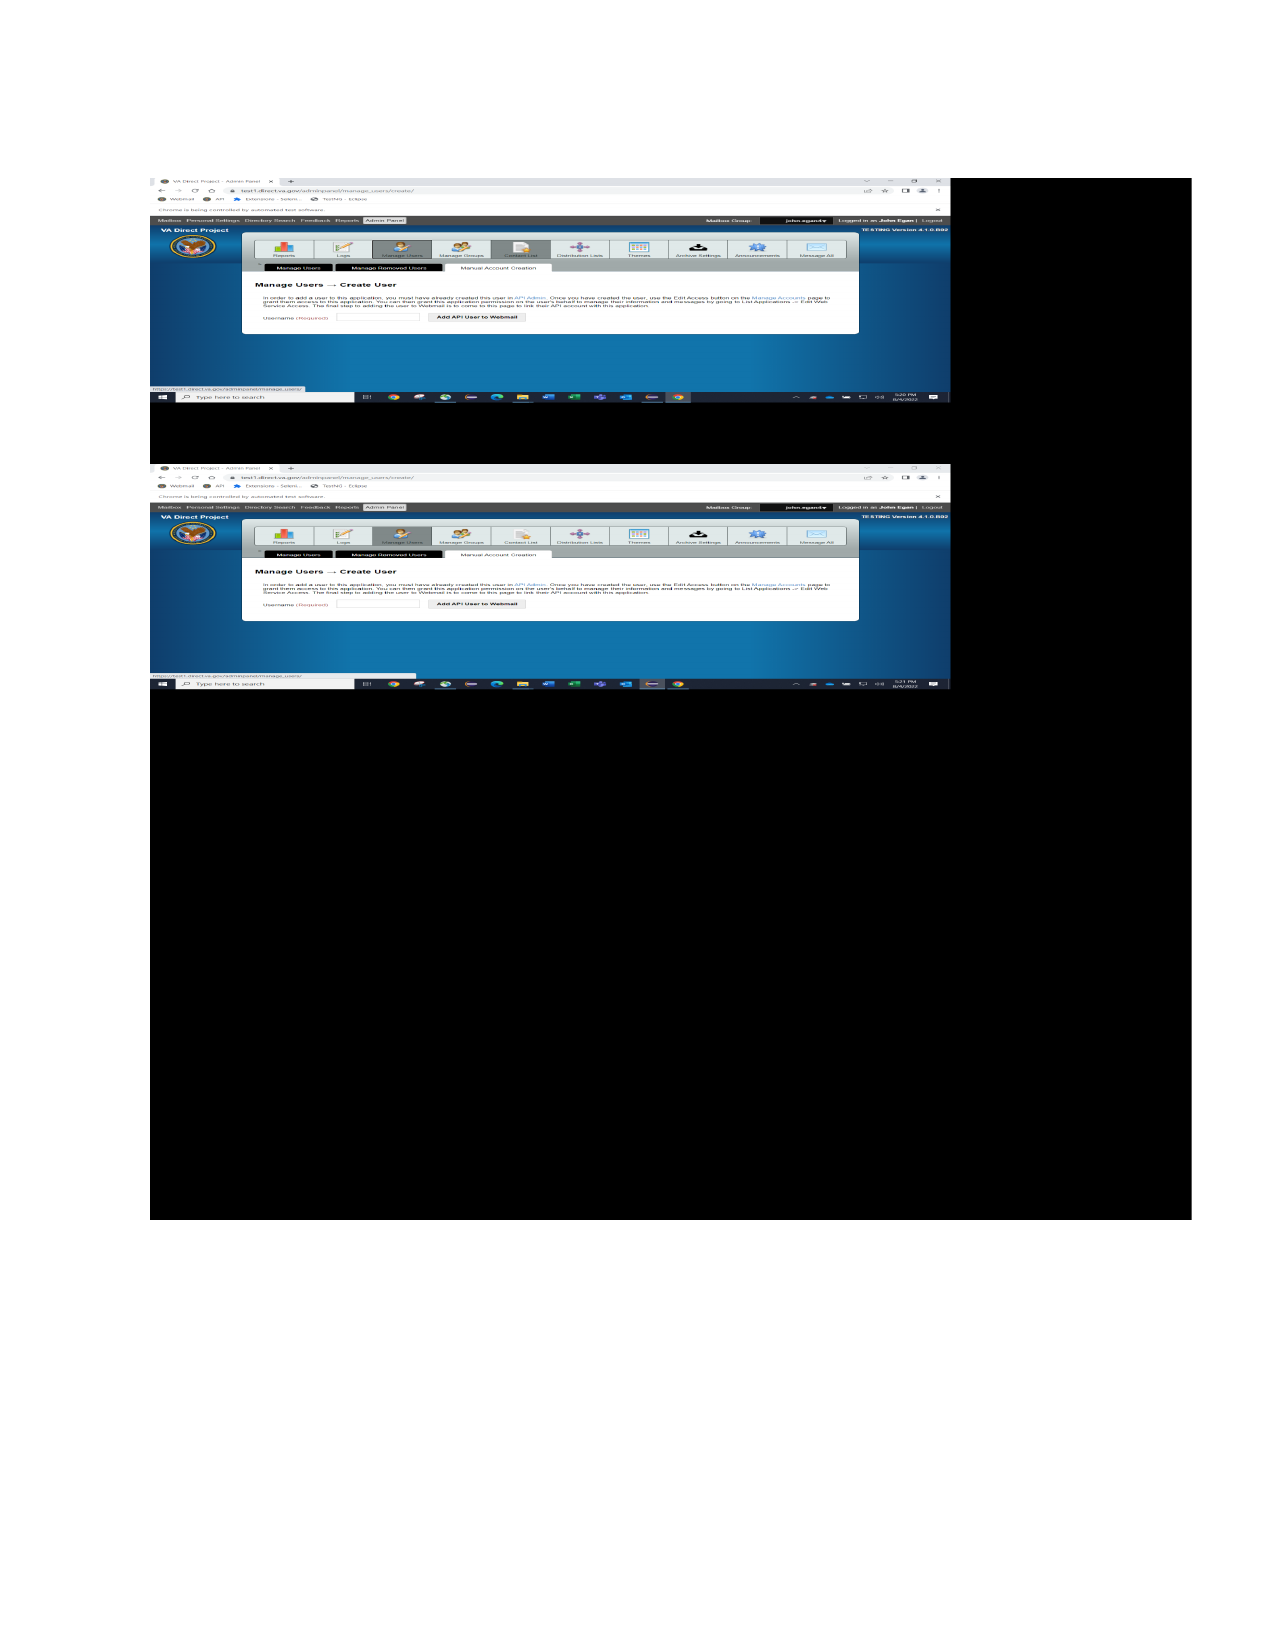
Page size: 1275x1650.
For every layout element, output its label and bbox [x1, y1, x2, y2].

picture [150, 178, 1192, 1220]
